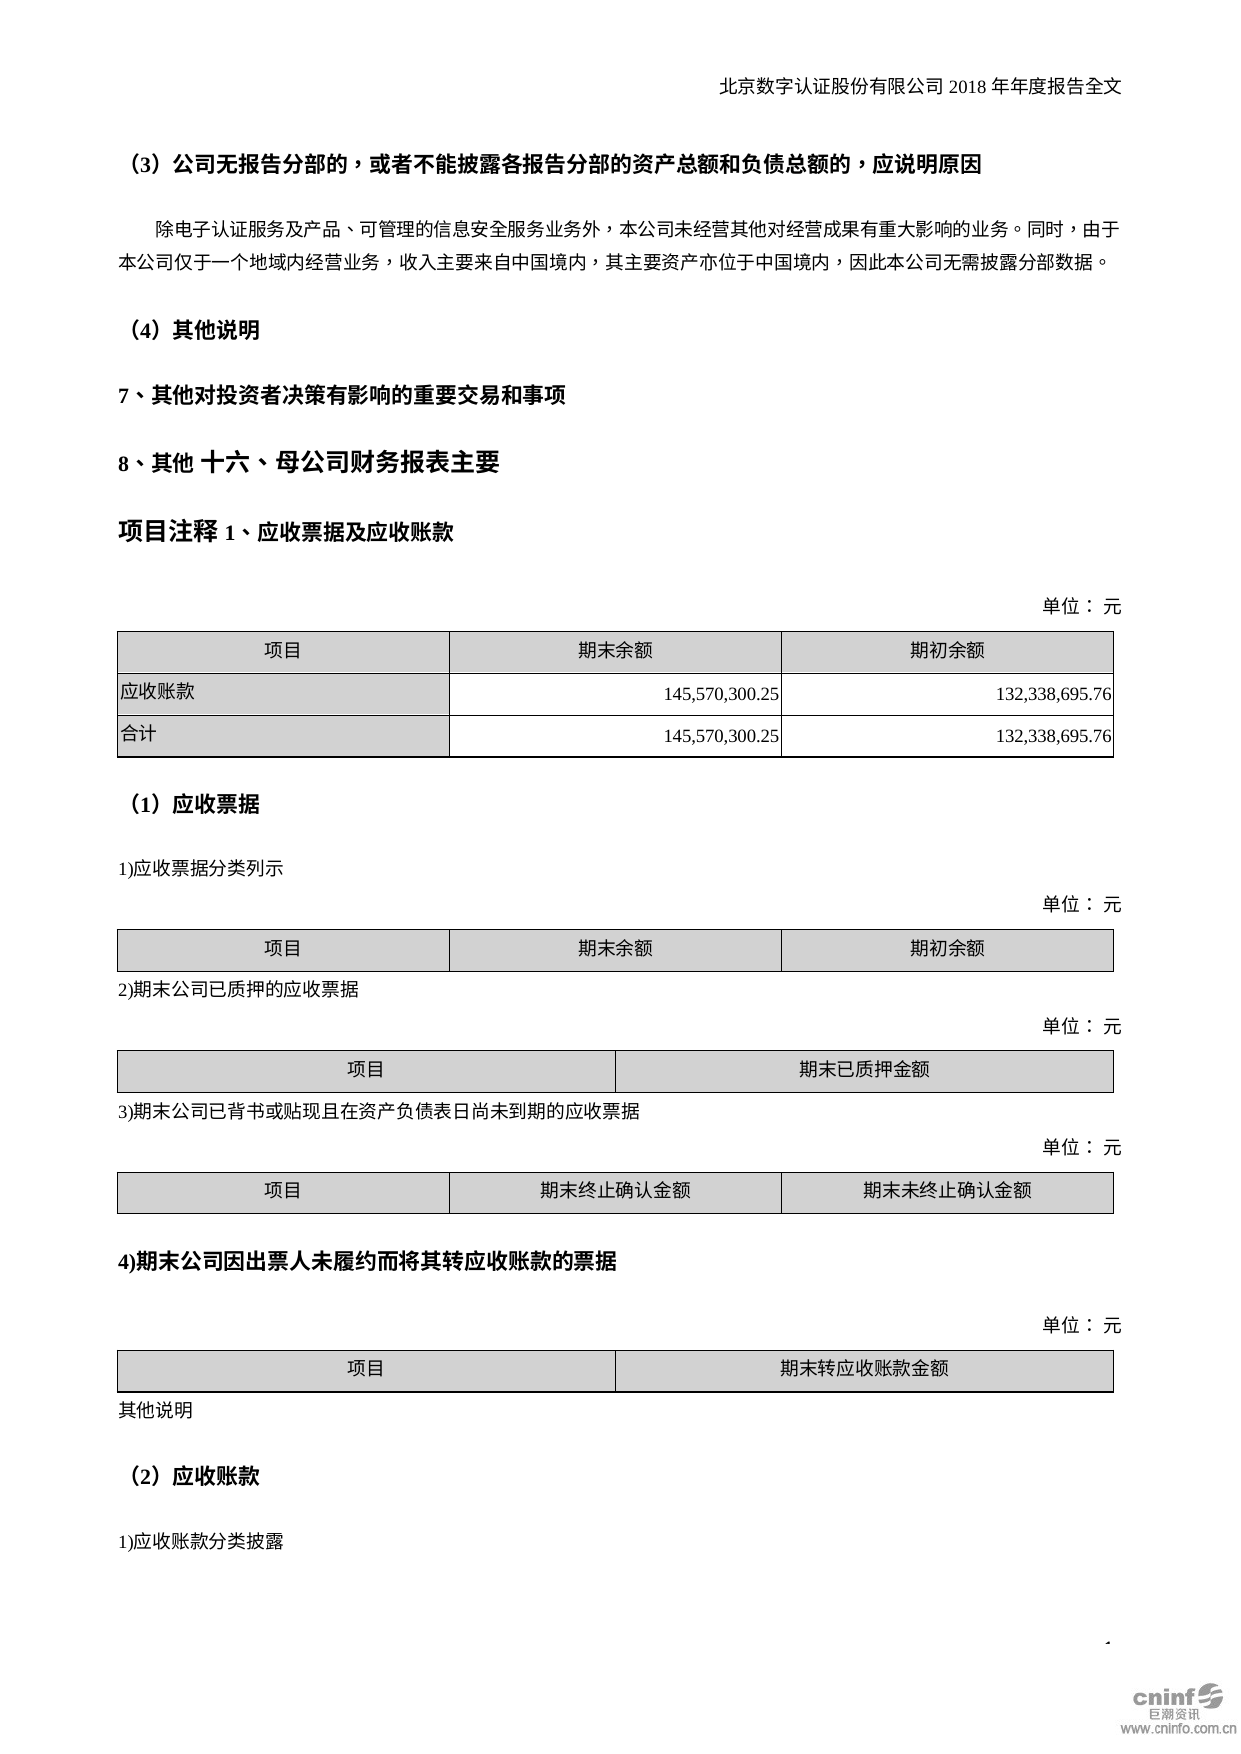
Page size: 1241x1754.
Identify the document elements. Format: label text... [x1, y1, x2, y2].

subtitle （2）应收账款 [118, 1461, 1138, 1491]
text 1)应收账款分类披露 [118, 1528, 1138, 1554]
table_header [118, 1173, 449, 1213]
text 其他说明 [118, 1397, 1138, 1423]
text 8、其他 十六、母公司财务报表主要项目注释 1、应收票据及应收账款 [118, 445, 522, 548]
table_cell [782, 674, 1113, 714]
text 2)期末公司已质押的应收票据 [118, 977, 1138, 1002]
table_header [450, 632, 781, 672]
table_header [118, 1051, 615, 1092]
text 1)应收票据分类列示 [118, 855, 1138, 881]
text 除电子认证服务及产品、可管理的信息安全服务业务外，本公司未经营其他对经营成果有重大影响的业务。同时，由于 本公司仅于一个地域内经营业务，收入主要来自中国境内，其主要资产亦位于中国境内，因此本公司无需披露分部数据。 [118, 216, 1138, 275]
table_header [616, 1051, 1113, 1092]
subtitle （4）其他说明 [118, 315, 1138, 345]
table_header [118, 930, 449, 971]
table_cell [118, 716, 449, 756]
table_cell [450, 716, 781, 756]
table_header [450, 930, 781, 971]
picture [1115, 1680, 1240, 1737]
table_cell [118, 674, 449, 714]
subtitle 7、其他对投资者决策有影响的重要交易和事项 [118, 380, 1138, 410]
text 单位： 元 [102, 892, 1122, 917]
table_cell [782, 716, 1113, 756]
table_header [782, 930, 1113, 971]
subtitle （3）公司无报告分部的，或者不能披露各报告分部的资产总额和负债总额的，应说明原因 [118, 149, 1138, 179]
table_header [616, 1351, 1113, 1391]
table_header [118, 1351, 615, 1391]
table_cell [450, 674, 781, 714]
text 单位： 元 [102, 1013, 1122, 1038]
subtitle 4)期末公司因出票人未履约而将其转应收账款的票据 [118, 1246, 1138, 1275]
subtitle （1）应收票据 [118, 789, 1138, 818]
text 单位： 元 [102, 1134, 1122, 1160]
text 单位： 元 [102, 1312, 1122, 1338]
text 3)期末公司已背书或贴现且在资产负债表日尚未到期的应收票据 [118, 1098, 1138, 1124]
text 单位： 元 [102, 594, 1122, 619]
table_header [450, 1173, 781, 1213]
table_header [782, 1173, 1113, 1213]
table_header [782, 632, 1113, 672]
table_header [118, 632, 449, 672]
